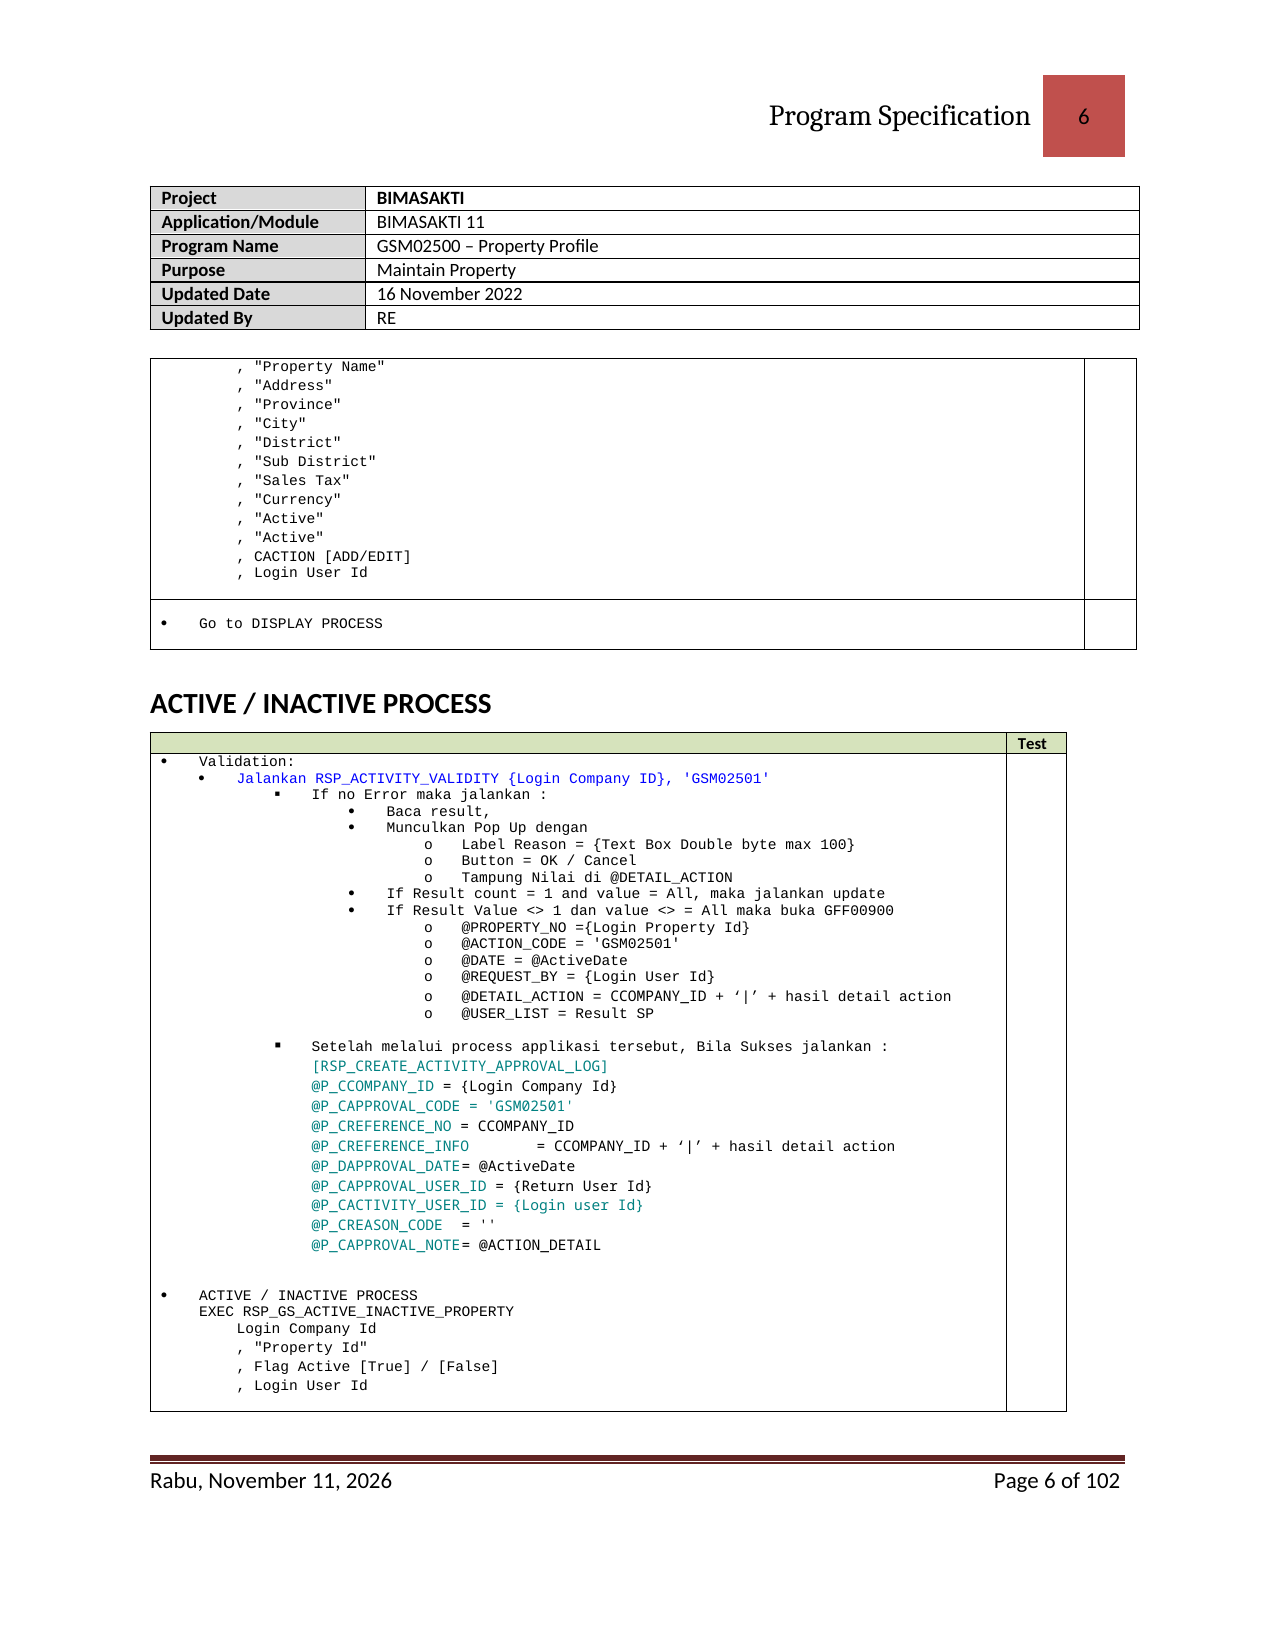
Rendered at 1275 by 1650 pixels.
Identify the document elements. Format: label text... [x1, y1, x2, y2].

table_cell [1007, 754, 1066, 1411]
table_cell Go to DISPLAY PROCESS [151, 600, 1084, 649]
table_header Test [1007, 733, 1066, 753]
table_cell [1085, 359, 1136, 599]
table_cell [1085, 600, 1136, 649]
table_header [151, 733, 1006, 753]
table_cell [151, 359, 1084, 599]
subtitle ACTIVE / INACTIVE PROCESS [150, 685, 1125, 720]
table_cell Validation: Jalankan RSP_ACTIVITY_VALIDITY {Login Company ID}, 'GSM02501' If no Error maka jalankan : Baca result, Munculkan Pop Up dengan Label Reason = {Text Box Double byte max 100} Button = OK / Cancel Tampung Nilai di @DETAIL_ACTION If Result count = 1 and value = All, maka jalankan update If Result Value <> 1 dan value <> = All maka buka GFF00900 @PROPERTY_NO ={Login Property Id} @ACTION_CODE = 'GSM02501' @DATE = @ActiveDate @REQUEST_BY = {Login User Id} @DETAIL_ACTION = CCOMPANY_ID + ‘|’ + hasil detail action @USER_LIST = Result SP Setelah melalui process applikasi tersebut, Bila Sukses jalankan : [RSP_CREATE_ACTIVITY_APPROVAL_LOG] @P_CCOMPANY_ID = {Login Company Id} @P_CAPPROVAL_CODE = 'GSM02501' @P_CREFERENCE_NO = CCOMPANY_ID @P_CREFERENCE_INFO = CCOMPANY_ID + ‘|’ + hasil detail action @P_DAPPROVAL_DATE = @ActiveDate @P_CAPPROVAL_USER_ID = {Return User Id} @P_CACTIVITY_USER_ID = {Login user Id} @P_CREASON_CODE = '' @P_CAPPROVAL_NOTE = @ACTION_DETAIL ACTIVE / INACTIVE PROCESS EXEC RSP_GS_ACTIVE_INACTIVE_PROPERTY Login Company Id , "Property Id" , Flag Active [True] / [False] , Login User Id [151, 754, 1006, 1411]
